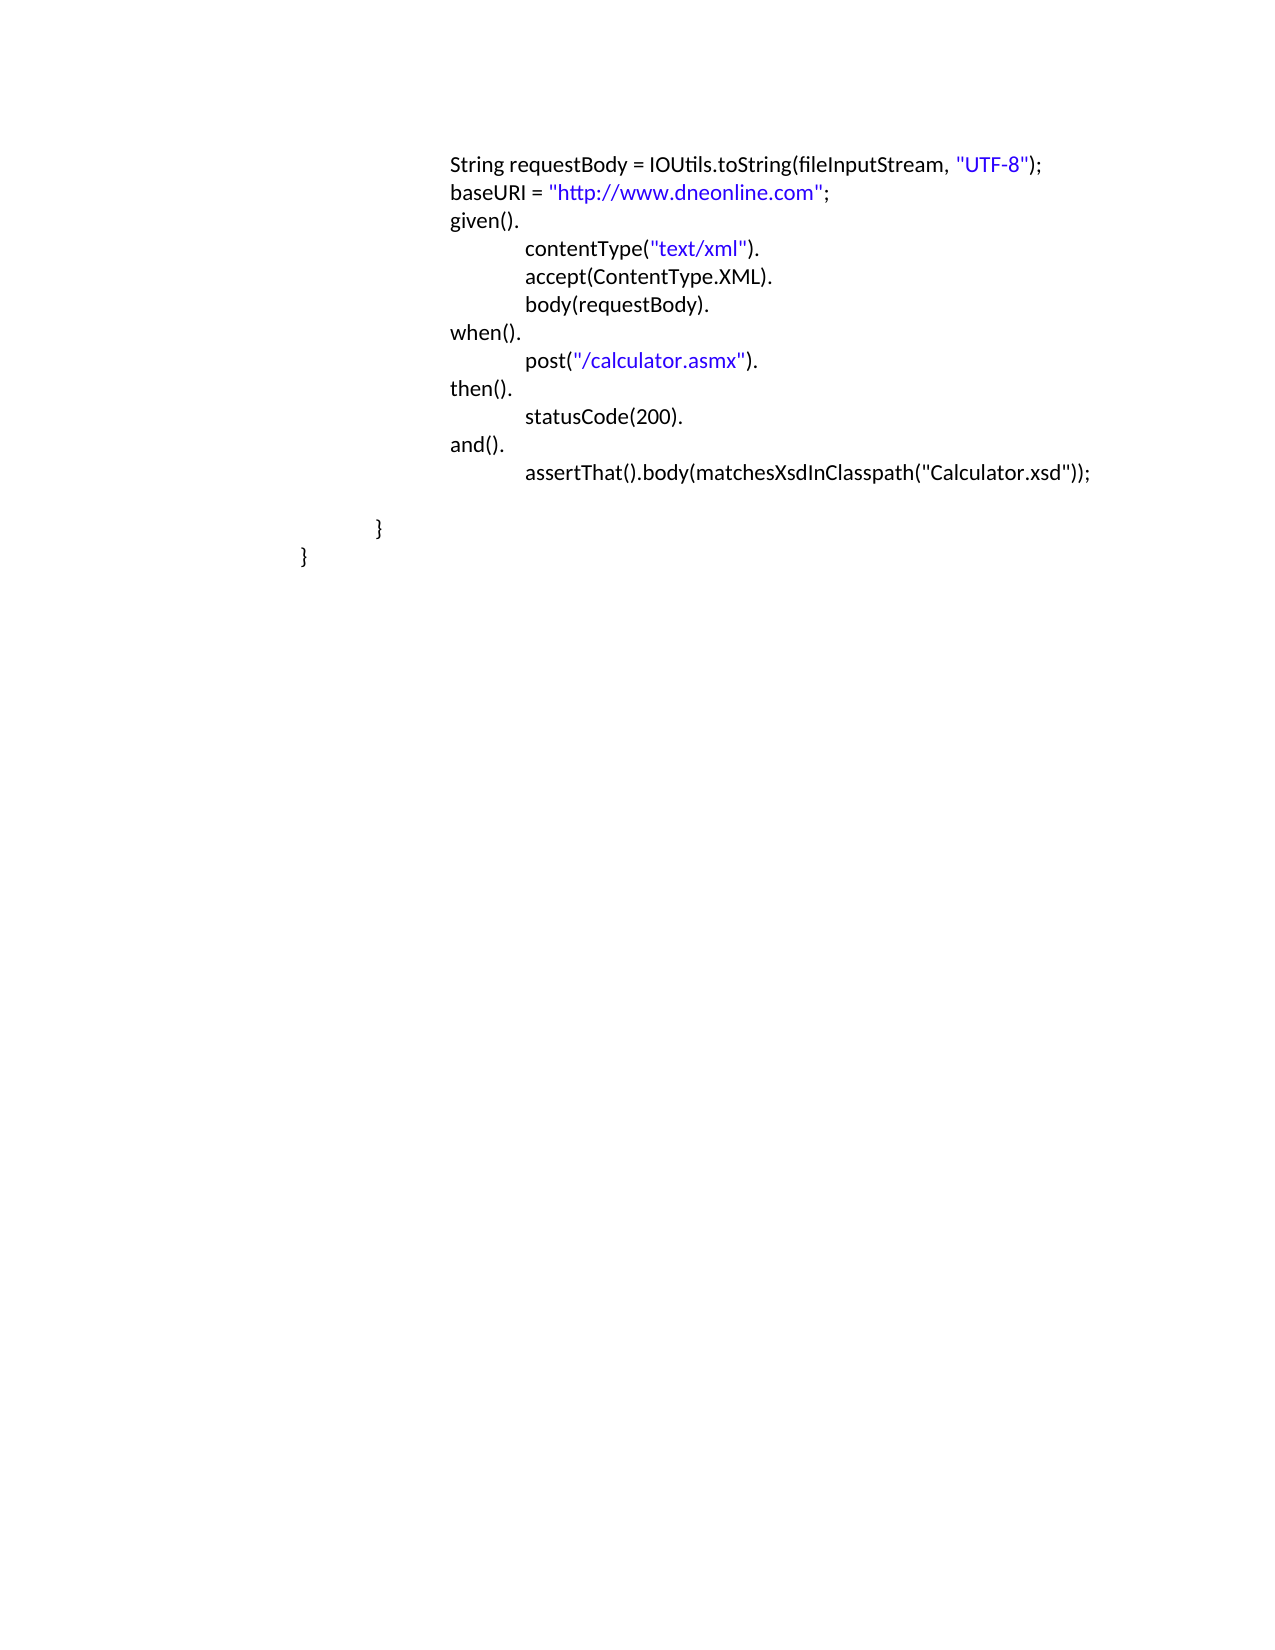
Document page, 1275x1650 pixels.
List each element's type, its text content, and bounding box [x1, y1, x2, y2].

text when(). [300, 318, 1125, 346]
text String requestBody = IOUtils.toString(fileInputStream, "UTF-8"); [300, 150, 1125, 178]
text } [300, 514, 1125, 542]
text accept(ContentType.XML). [300, 262, 1125, 290]
text baseURI = "http://www.dneonline.com"; [300, 178, 1125, 206]
text assertThat().body(matchesXsdInClasspath("Calculator.xsd")); [300, 458, 1125, 486]
text then(). [300, 374, 1125, 402]
text post("/calculator.asmx"). [300, 346, 1125, 374]
text and(). [300, 430, 1125, 458]
text statusCode(200). [300, 402, 1125, 430]
text } [300, 542, 1125, 570]
text body(requestBody). [300, 290, 1125, 318]
text given(). [300, 206, 1125, 234]
text contentType("text/xml"). [300, 234, 1125, 262]
